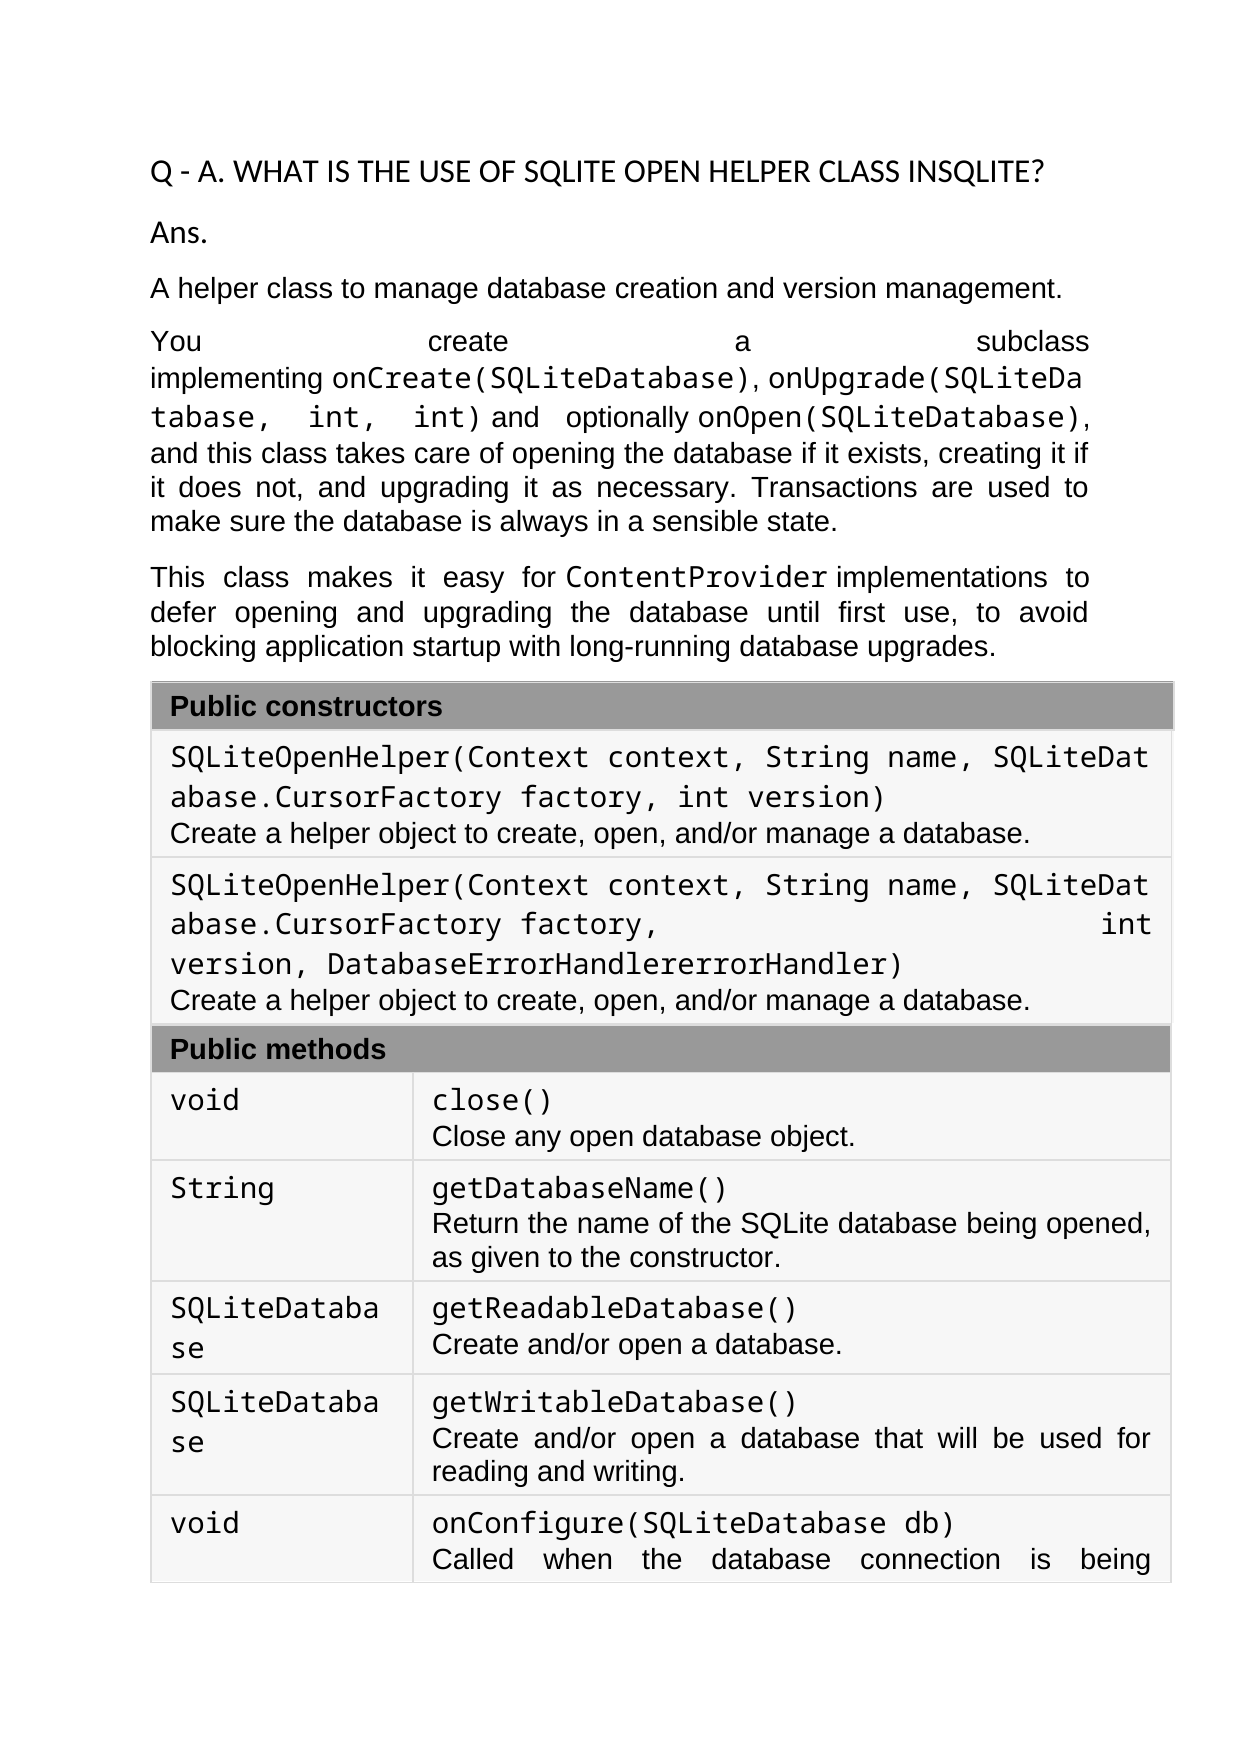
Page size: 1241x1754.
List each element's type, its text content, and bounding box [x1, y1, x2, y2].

table_cell SQLiteOpenHelper(Context context, String name, SQLiteDatabase.CursorFactory factory, int version) Create a helper object to create, open, and/or manage a database. [152, 731, 1171, 856]
text A helper class to manage database creation and version management. [150, 271, 1090, 305]
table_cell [414, 1496, 1170, 1581]
table_cell SQLiteOpenHelper(Context context, String name, SQLiteDatabase.CursorFactory factory, int version, DatabaseErrorHandlererrorHandler) Create a helper object to create, open, and/or manage a database. [152, 858, 1171, 1023]
text Ans. [150, 211, 1090, 251]
table_cell getReadableDatabase() Create and/or open a database. [414, 1282, 1170, 1373]
table_cell SQLiteDatabase [152, 1282, 412, 1373]
table_cell SQLiteDatabase [152, 1375, 412, 1494]
table_cell getWritableDatabase() Create and/or open a database that will be used for reading and writing. [414, 1375, 1170, 1494]
table_cell getDatabaseName() Return the name of the SQLite database being opened, as given to the constructor. [414, 1161, 1170, 1280]
table_header Public constructors [152, 683, 1173, 729]
table_cell void [152, 1496, 412, 1581]
table_cell close() Close any open database object. [414, 1073, 1170, 1159]
text You create a subclass implementing onCreate(SQLiteDatabase), onUpgrade(SQLiteDatabase, int, int) and optionally onOpen(SQLiteDatabase), and this class takes care of opening the database if it exists, creating it if it does not, and upgrading it as necessary. Transactions are used to make sure the database is always in a sensible state. [150, 323, 1090, 537]
table_header Public methods [152, 1026, 1170, 1072]
text Q - A. WHAT IS THE USE OF SQLITE OPEN HELPER CLASS INSQLITE? [150, 150, 1090, 191]
table_cell void [152, 1073, 412, 1159]
text This class makes it easy for ContentProvider implementations to defer opening and upgrading the database until first use, to avoid blocking application startup with long-running database upgrades. [150, 556, 1090, 663]
table_cell String [152, 1161, 412, 1280]
